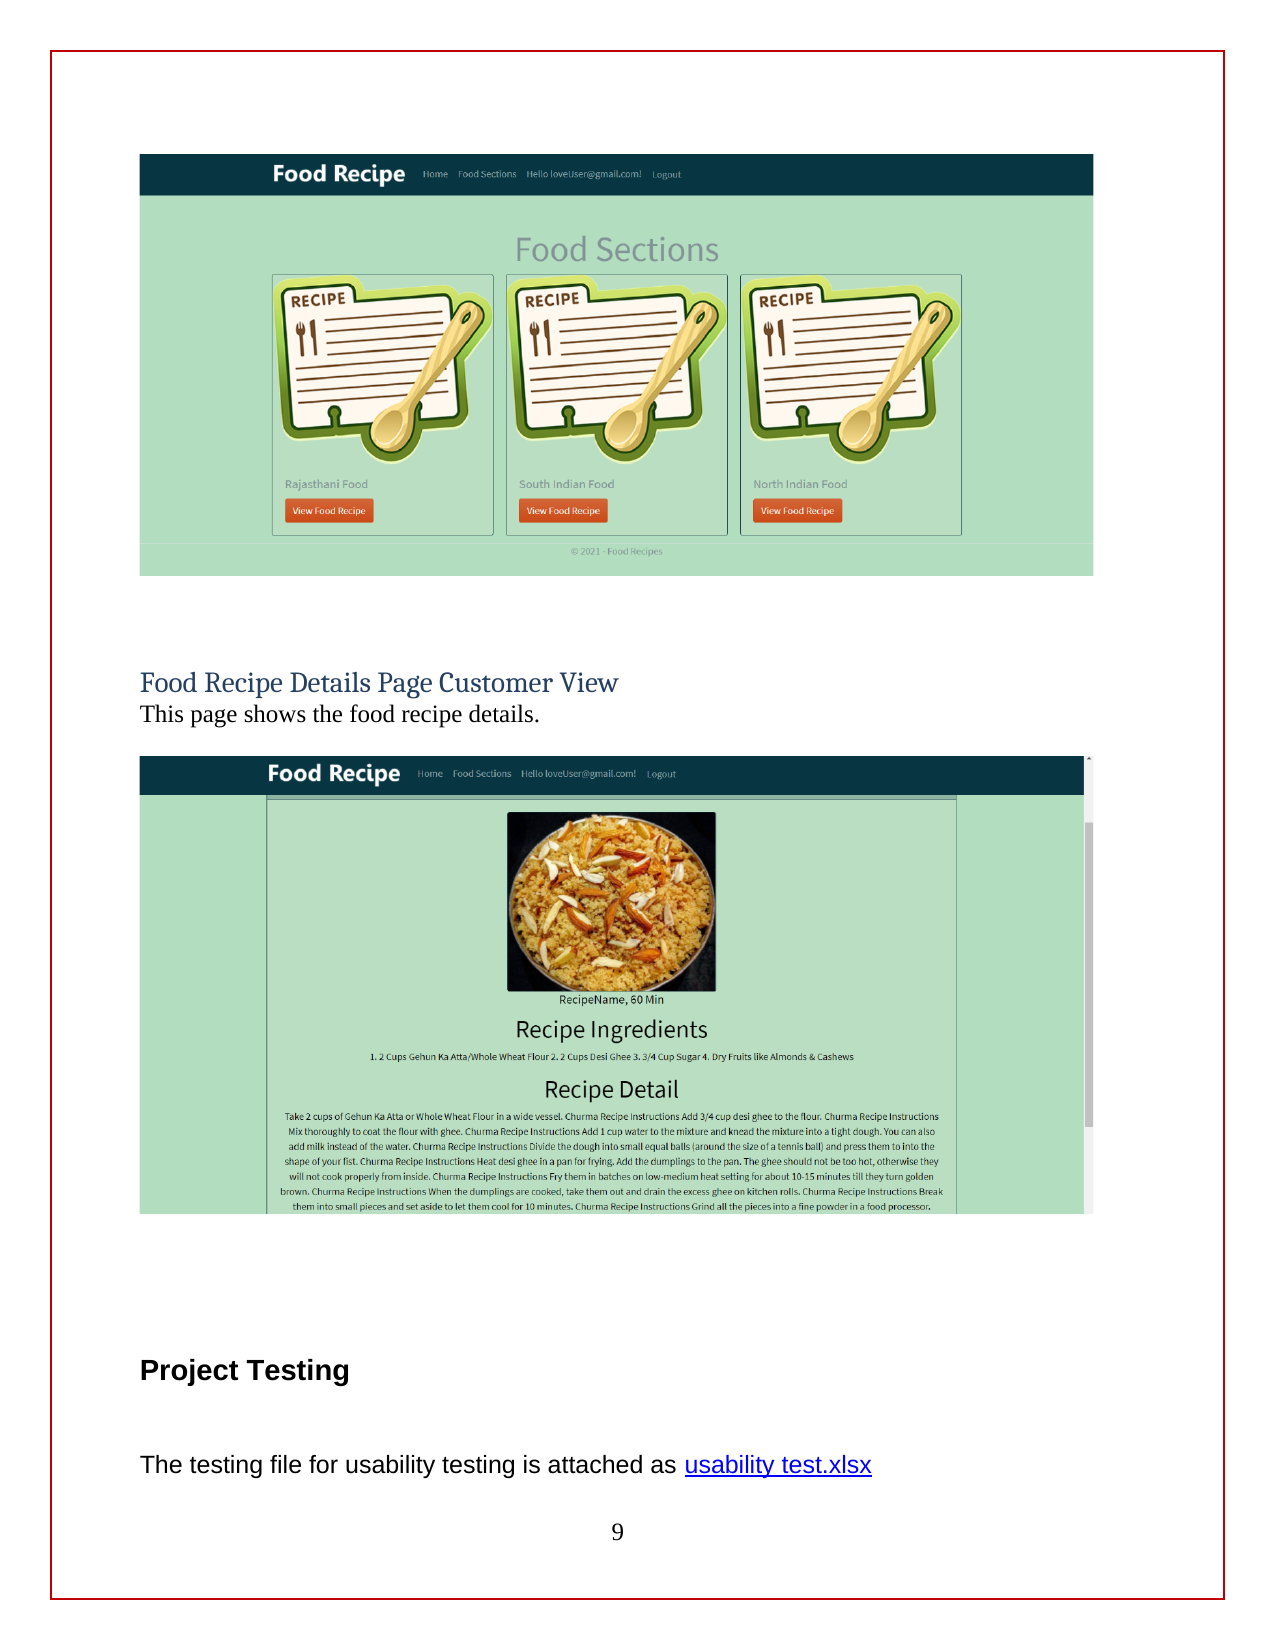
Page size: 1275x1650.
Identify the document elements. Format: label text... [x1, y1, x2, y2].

text This page shows the food recipe details. [139, 699, 1096, 728]
picture [139, 154, 1094, 576]
text The testing file for usability testing is attached as usability test.xlsx [139, 1450, 1096, 1479]
picture [139, 756, 1094, 1214]
subtitle Project Testing [139, 1353, 1096, 1387]
subtitle Food Recipe Details Page Customer View [139, 666, 1096, 699]
